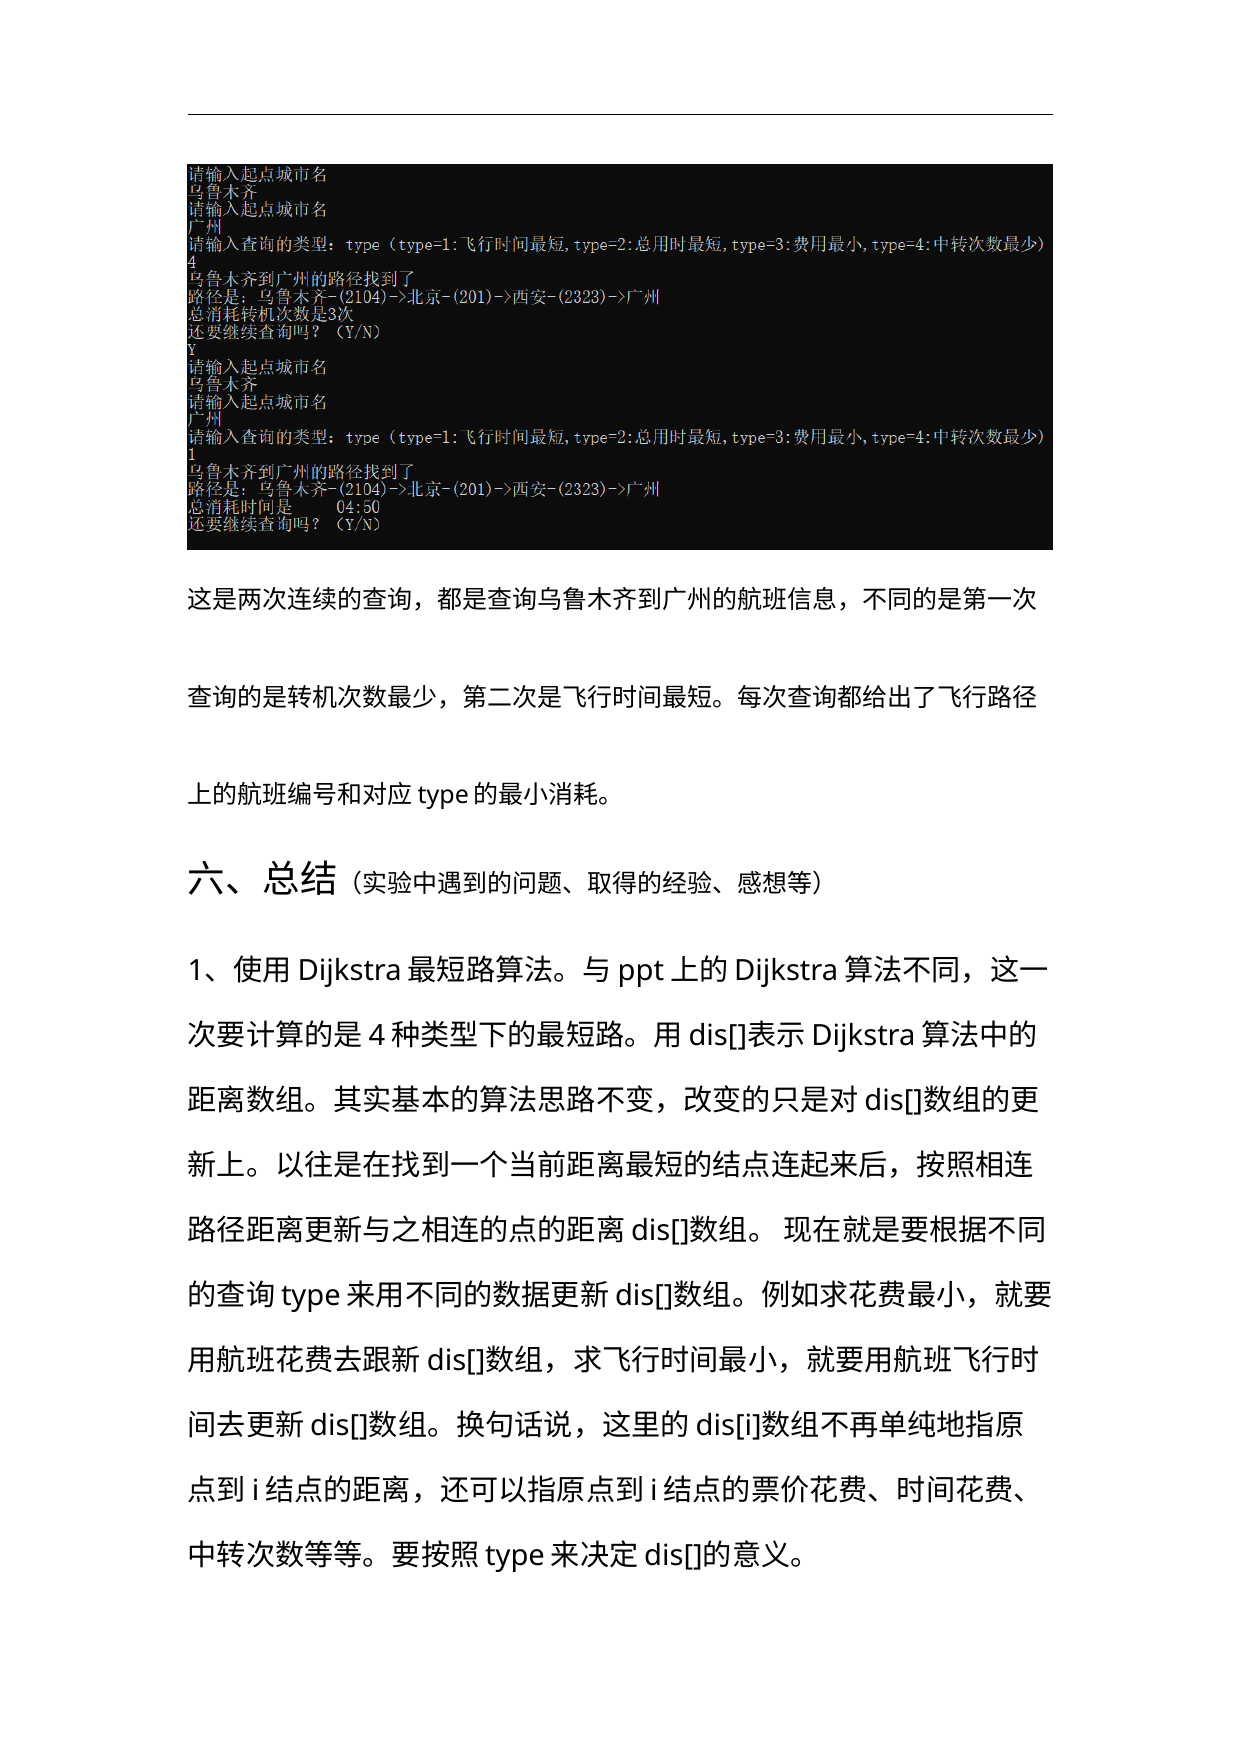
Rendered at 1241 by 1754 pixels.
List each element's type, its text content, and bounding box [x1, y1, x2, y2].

text 1、使用Dijkstra最短路算法。与ppt上的Dijkstra算法不同，这一次要计算的是4种类型下的最短路。用dis[]表示Dijkstra算法中的距离数组。其实基本的算法思路不变，改变的只是对dis[]数组的更新上。以往是在找到一个当前距离最短的结点连起来后，按照相连路径距离更新与之相连的点的距离dis[]数组。 现在就是要根据不同的查询type来用不同的数据更新dis[]数组。例如求花费最小，就要用航班花费去跟新dis[]数组，求飞行时间最小，就要用航班飞行时间去更新dis[]数组。换句话说，这里的dis[i]数组不再单纯地指原点到i结点的距离，还可以指原点到i结点的票价花费、时间花费、中转次数等等。要按照type来决定dis[]的意义。 [187, 936, 1053, 1586]
picture [187, 164, 1053, 550]
text 这是两次连续的查询，都是查询乌鲁木齐到广州的航班信息，不同的是第一次查询的是转机次数最少，第二次是飞行时间最短。每次查询都给出了飞行路径上的航班编号和对应type的最小消耗。 [187, 565, 1053, 825]
text 六、总结（实验中遇到的问题、取得的经验、感想等） [187, 843, 1053, 908]
